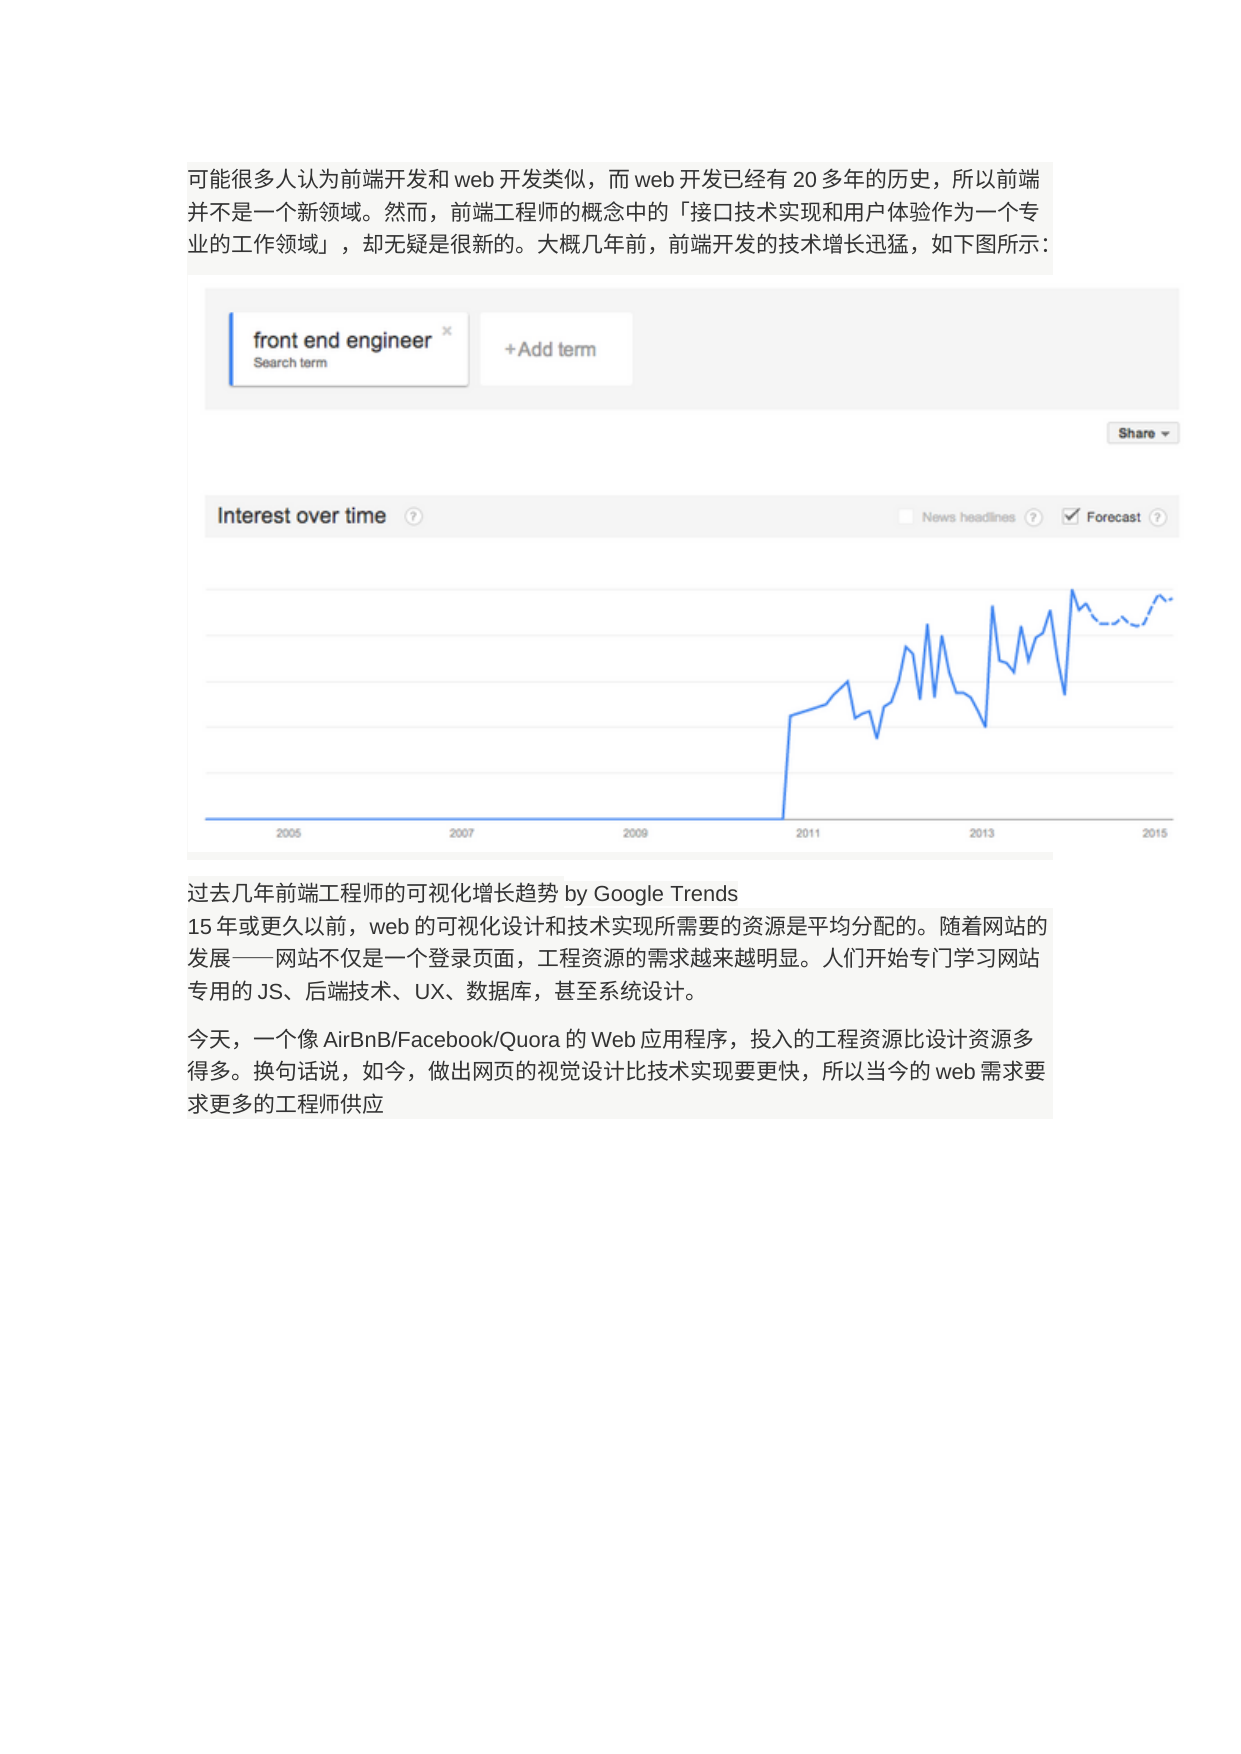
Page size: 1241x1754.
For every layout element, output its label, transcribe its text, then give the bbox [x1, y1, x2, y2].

text 15年或更久以前，web的可视化设计和技术实现所需要的资源是平均分配的。随着网站的发展——网站不仅是一个登录页面，工程资源的需求越来越明显。人们开始专门学习网站专用的JS、后端技术、UX、数据库，甚至系统设计。 [187, 908, 1053, 1006]
text 过去几年前端工程师的可视化增长趋势 by Google Trends [564, 876, 1053, 908]
text 今天，一个像AirBnB/Facebook/Quora的Web应用程序，投入的工程资源比设计资源多得多。换句话说，如今，做出网页的视觉设计比技术实现要更快，所以当今的web需求要求更多的工程师供应 [187, 1021, 1053, 1119]
text 可能很多人认为前端开发和web开发类似，而web开发已经有20多年的历史，所以前端并不是一个新领域。然而，前端工程师的概念中的「接口技术实现和用户体验作为一个专业的工作领域」，却无疑是很新的。大概几年前，前端开发的技术增长迅猛，如下图所示： [187, 162, 1053, 259]
picture [187, 275, 1204, 852]
